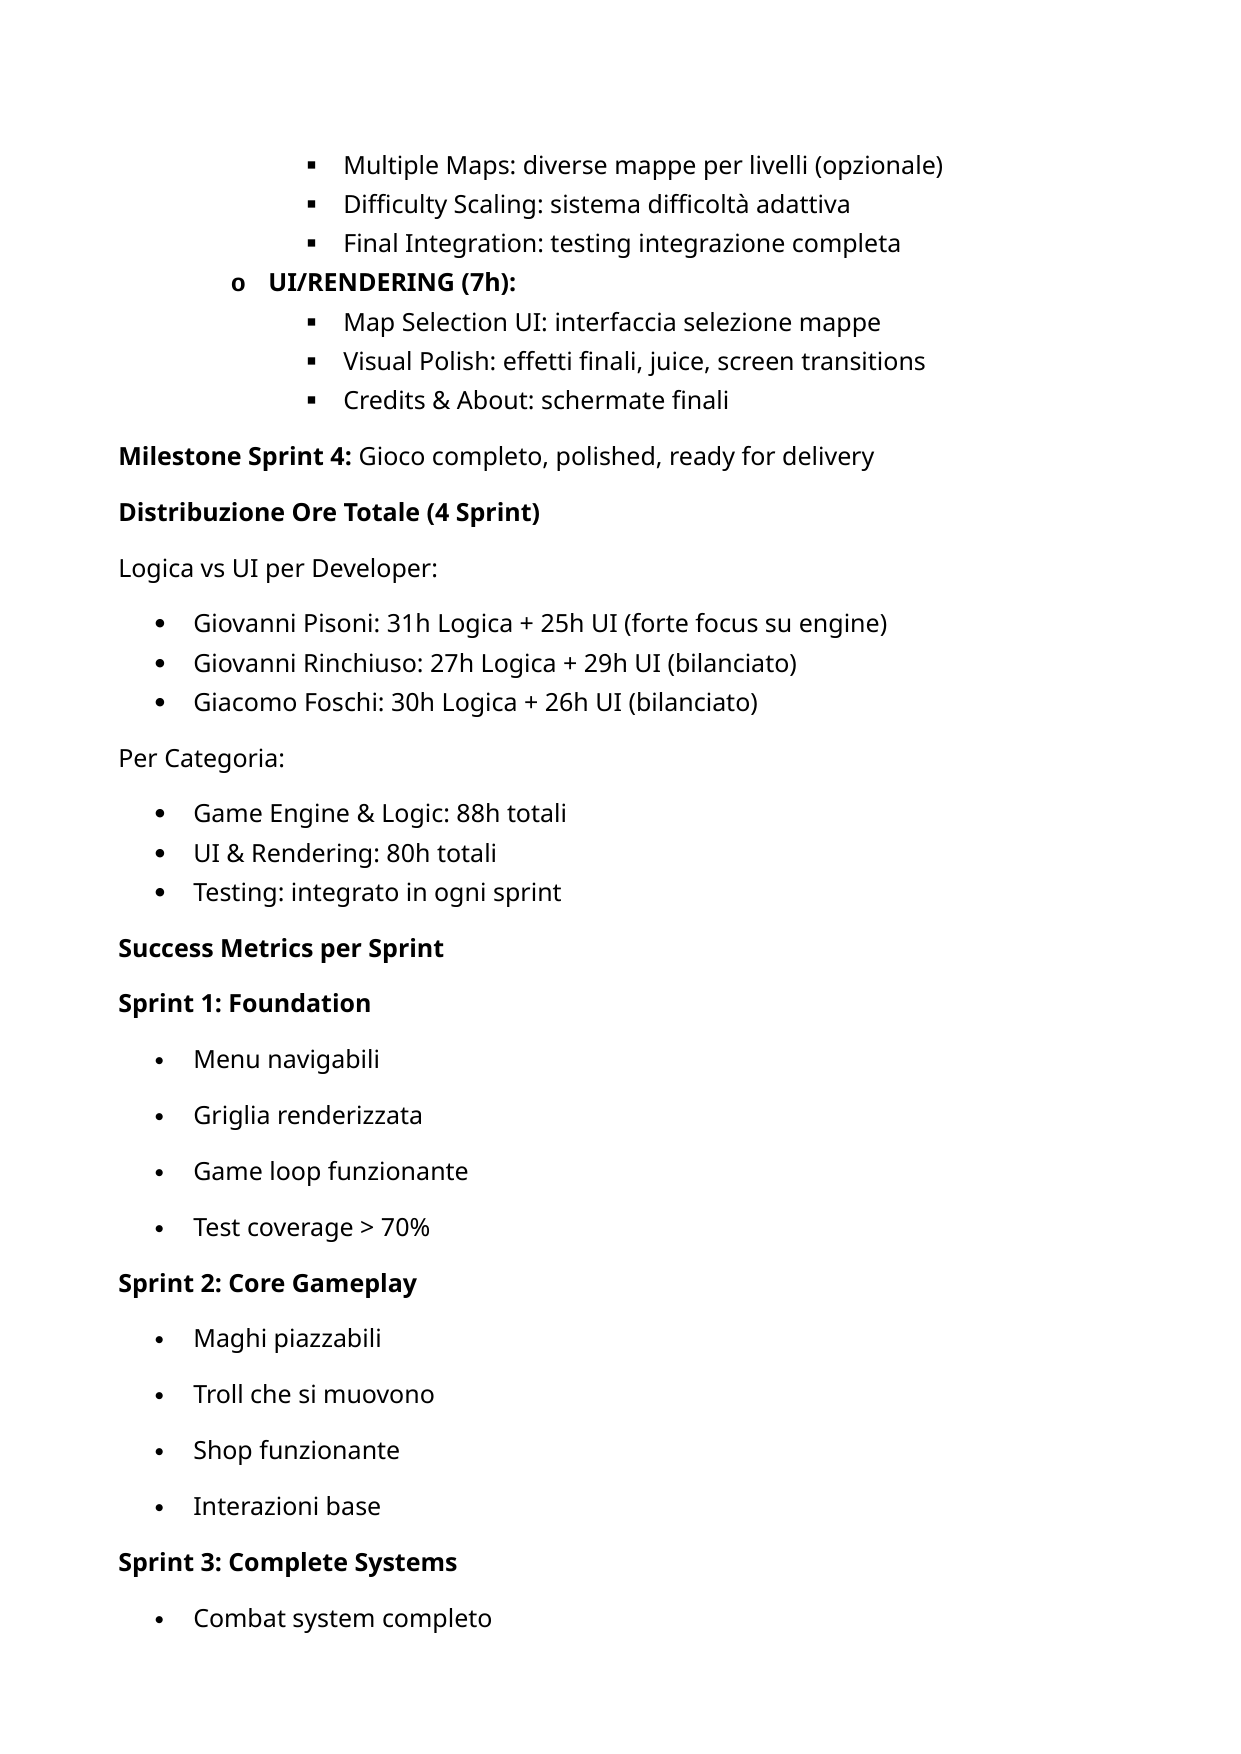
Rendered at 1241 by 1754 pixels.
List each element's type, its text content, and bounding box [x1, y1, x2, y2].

text Sprint 1: Foundation [118, 986, 1122, 1020]
list Interazioni base [156, 1489, 1122, 1523]
list Menu navigabili [156, 1042, 1122, 1076]
text Milestone Sprint 4: Gioco completo, polished, ready for delivery [118, 439, 1122, 473]
list Troll che si muovono [156, 1377, 1122, 1411]
text Success Metrics per Sprint [118, 930, 1122, 964]
list Final Integration: testing integrazione completa [306, 226, 1122, 260]
list Multiple Maps: diverse mappe per livelli (opzionale) [306, 148, 1122, 182]
list Giacomo Foschi: 30h Logica + 26h UI (bilanciato) [156, 684, 1122, 718]
list UI/RENDERING (7h): [231, 265, 1122, 299]
list Difficulty Scaling: sistema difficoltà adattiva [306, 187, 1122, 221]
list Giovanni Rinchiuso: 27h Logica + 29h UI (bilanciato) [156, 645, 1122, 679]
text Distribuzione Ore Totale (4 Sprint) [118, 494, 1122, 528]
list Map Selection UI: interfaccia selezione mappe [306, 304, 1122, 338]
list Combat system completo [156, 1600, 1122, 1634]
list Visual Polish: effetti finali, juice, screen transitions [306, 344, 1122, 378]
list Game Engine & Logic: 88h totali [156, 796, 1122, 830]
list Shop funzionante [156, 1433, 1122, 1467]
list UI & Rendering: 80h totali [156, 835, 1122, 869]
list Test coverage > 70% [156, 1209, 1122, 1243]
list Game loop funzionante [156, 1154, 1122, 1188]
text Sprint 3: Complete Systems [118, 1544, 1122, 1578]
text Sprint 2: Core Gameplay [118, 1265, 1122, 1299]
list Giovanni Pisoni: 31h Logica + 25h UI (forte focus su engine) [156, 606, 1122, 640]
list Maghi piazzabili [156, 1321, 1122, 1355]
text Logica vs UI per Developer: [118, 550, 1122, 584]
text Per Categoria: [118, 740, 1122, 774]
list Testing: integrato in ogni sprint [156, 874, 1122, 908]
list Griglia renderizzata [156, 1098, 1122, 1132]
list Credits & About: schermate finali [306, 383, 1122, 417]
